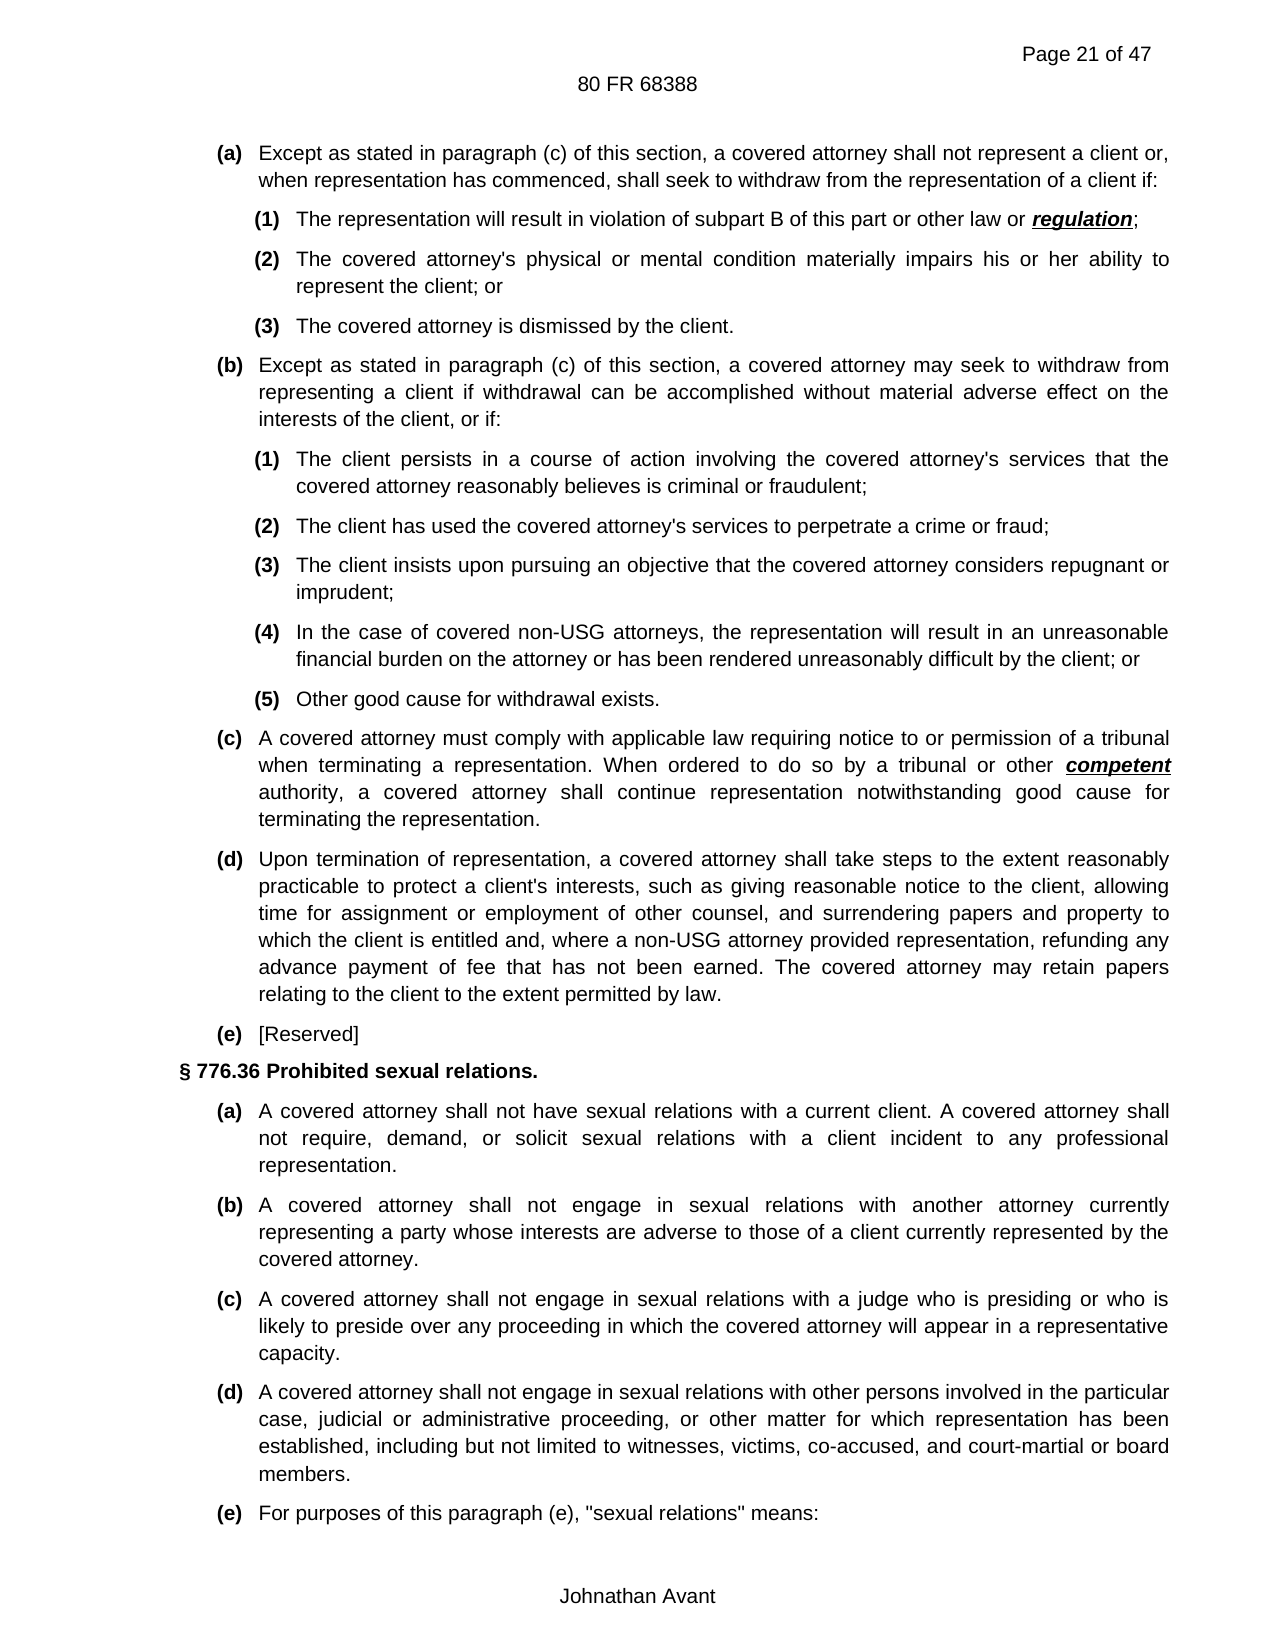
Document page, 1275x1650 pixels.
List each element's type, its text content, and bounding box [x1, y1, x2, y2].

list The client has used the covered attorney's services to perpetrate a crime or fraud; [254, 510, 1171, 537]
list Except as stated in paragraph (c) of this section, a covered attorney may seek to withdraw from representing a client if withdrawal can be accomplished without material adverse effect on the interests of the client, or if: [217, 350, 1171, 431]
list In the case of covered non-USG attorneys, the representation will result in an unreasonable financial burden on the attorney or has been rendered unreasonably difficult by the client; or [254, 617, 1171, 671]
list The covered attorney is dismissed by the client. [254, 310, 1171, 337]
list A covered attorney must comply with applicable law requiring notice to or permission of a tribunal when terminating a representation. When ordered to do so by a tribunal or other competent authority, a covered attorney shall continue representation notwithstanding good cause for terminating the representation. [217, 723, 1171, 831]
list A covered attorney shall not engage in sexual relations with other persons involved in the particular case, judicial or administrative proceeding, or other matter for which representation has been established, including but not limited to witnesses, victims, co-accused, and court-martial or board members. [217, 1377, 1171, 1485]
list Other good cause for withdrawal exists. [254, 683, 1171, 710]
list The client insists upon pursuing an objective that the covered attorney considers repugnant or imprudent; [254, 550, 1171, 604]
list A covered attorney shall not have sexual relations with a current client. A covered attorney shall not require, demand, or solicit sexual relations with a client incident to any professional representation. [217, 1096, 1171, 1177]
list For purposes of this paragraph (e), "sexual relations" means: [217, 1498, 1171, 1525]
list Upon termination of representation, a covered attorney shall take steps to the extent reasonably practicable to protect a client's interests, such as giving reasonable notice to the client, allowing time for assignment or employment of other counsel, and surrendering papers and property to which the client is entitled and, where a non-USG attorney provided representation, refunding any advance payment of fee that has not been earned. The covered attorney may retain papers relating to the client to the extent permitted by law. [217, 844, 1171, 1006]
list A covered attorney shall not engage in sexual relations with another attorney currently representing a party whose interests are adverse to those of a client currently represented by the covered attorney. [217, 1189, 1171, 1271]
list The covered attorney's physical or mental condition materially impairs his or her ability to represent the client; or [254, 244, 1171, 298]
list [Reserved] [217, 1019, 1171, 1046]
list Except as stated in paragraph (c) of this section, a covered attorney shall not represent a client or, when representation has commenced, shall seek to withdraw from the representation of a client if: [217, 137, 1171, 192]
list A covered attorney shall not engage in sexual relations with a judge who is presiding or who is likely to preside over any proceeding in which the covered attorney will appear in a representative capacity. [217, 1283, 1171, 1364]
list ations. [179, 1058, 1171, 1083]
list The client persists in a course of action involving the covered attorney's services that the covered attorney reasonably believes is criminal or fraudulent; [254, 444, 1171, 498]
list The representation will result in violation of subpart B of this part or other law or regulation; [254, 204, 1171, 231]
